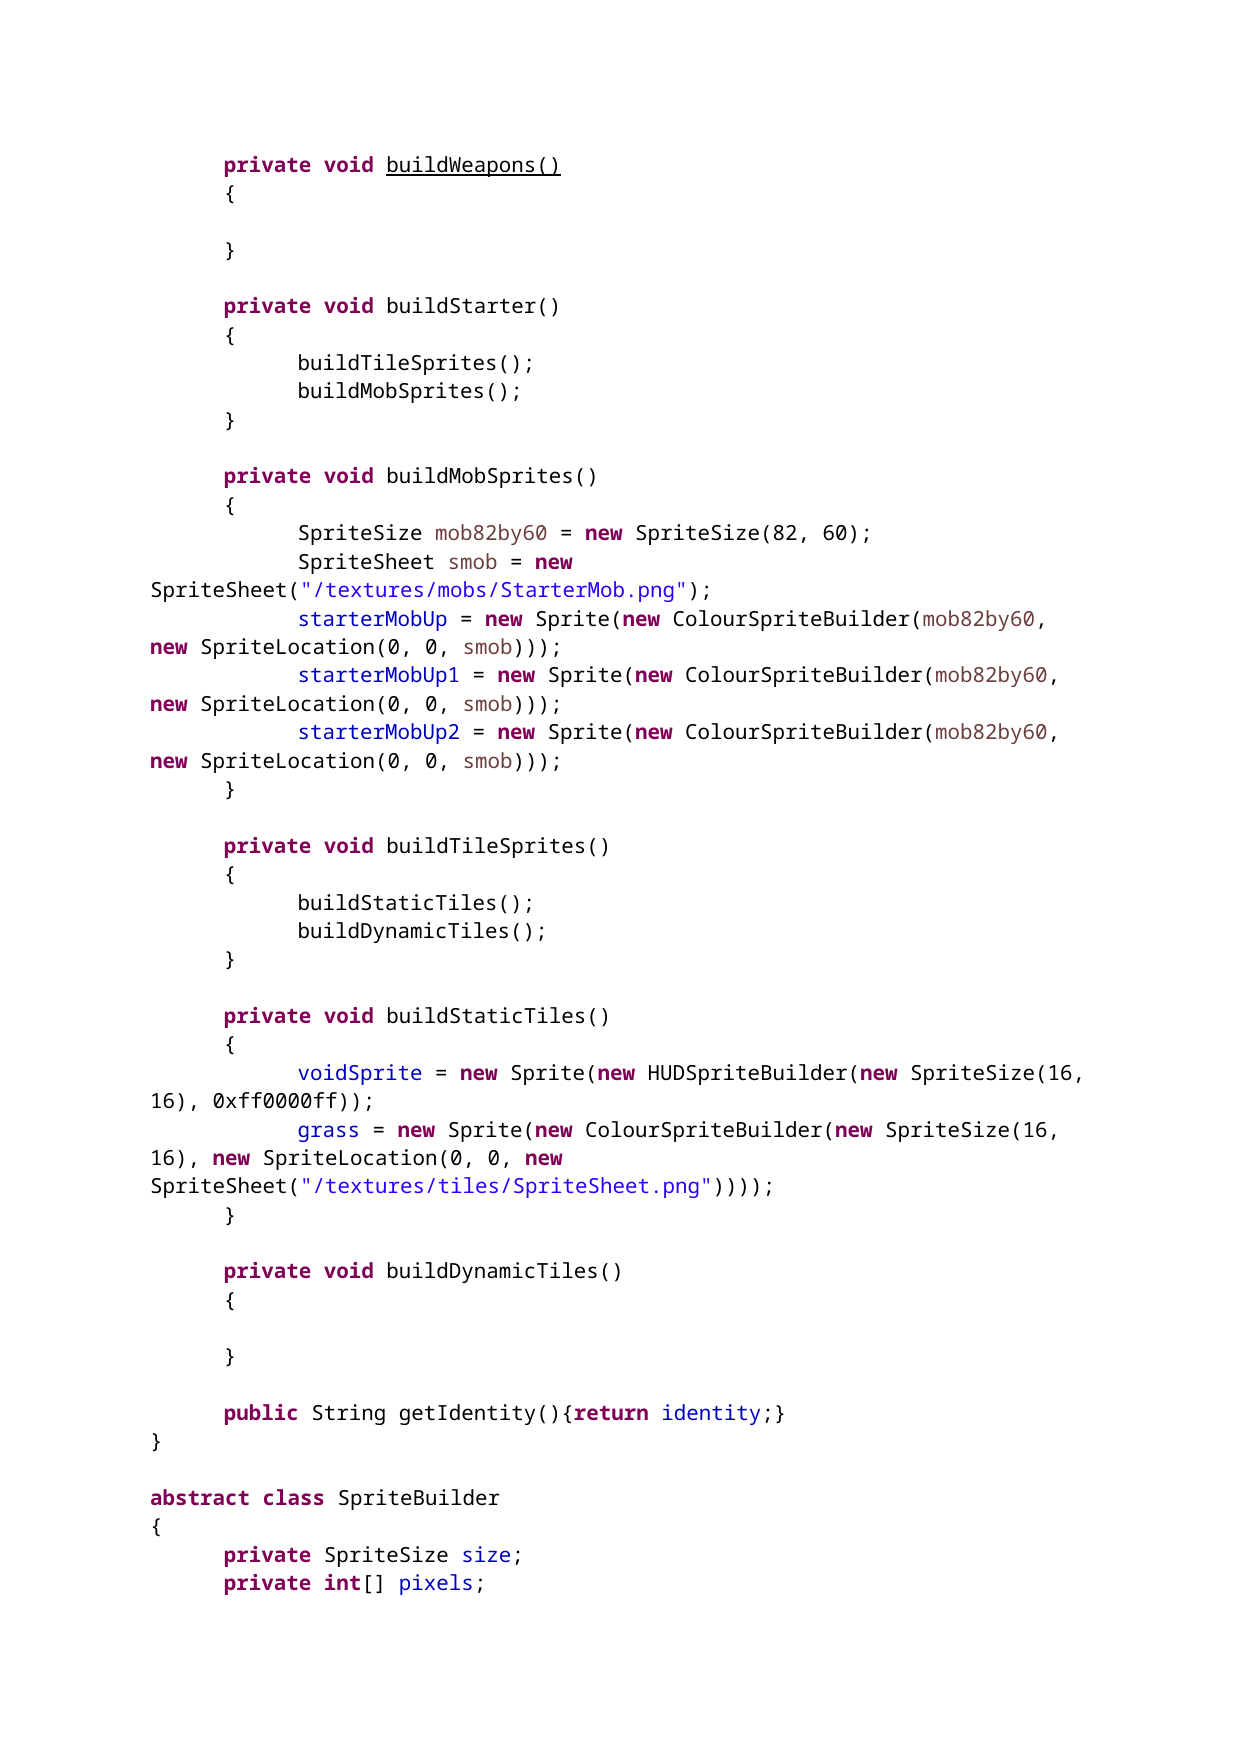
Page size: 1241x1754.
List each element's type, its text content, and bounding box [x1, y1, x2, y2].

text public String getIdentity(){return identity;} [150, 1398, 1090, 1426]
text private SpriteSize size; [150, 1540, 1090, 1568]
text private int[] pixels; [150, 1568, 1090, 1597]
text } [150, 774, 1090, 803]
text starterMobUp1 = new Sprite(new ColourSpriteBuilder(mob82by60, new SpriteLocation(0, 0, smob))); [150, 661, 1090, 717]
text private void buildStaticTiles() [150, 1001, 1090, 1029]
text buildTileSprites(); [150, 348, 1090, 377]
text { [150, 859, 1090, 888]
text } [150, 405, 1090, 433]
text buildDynamicTiles(); [150, 916, 1090, 944]
text SpriteSheet smob = new SpriteSheet("/textures/mobs/StarterMob.png"); [150, 547, 1090, 604]
text { [150, 1285, 1090, 1313]
text SpriteSize mob82by60 = new SpriteSize(82, 60); [150, 518, 1090, 547]
text { [150, 1029, 1090, 1058]
text private void buildStarter() [150, 291, 1090, 320]
text starterMobUp = new Sprite(new ColourSpriteBuilder(mob82by60, new SpriteLocation(0, 0, smob))); [150, 604, 1090, 661]
text { [150, 320, 1090, 348]
text private void buildMobSprites() [150, 462, 1090, 490]
text private void buildWeapons() [150, 150, 1090, 178]
text buildStaticTiles(); [150, 888, 1090, 916]
text { [150, 178, 1090, 207]
text buildMobSprites(); [150, 377, 1090, 405]
text starterMobUp2 = new Sprite(new ColourSpriteBuilder(mob82by60, new SpriteLocation(0, 0, smob))); [150, 717, 1090, 774]
text { [150, 490, 1090, 518]
text } [150, 235, 1090, 263]
text { [150, 1512, 1090, 1540]
text voidSprite = new Sprite(new HUDSpriteBuilder(new SpriteSize(16, 16), 0xff0000ff)); [150, 1058, 1090, 1115]
text private void buildDynamicTiles() [150, 1257, 1090, 1285]
text } [150, 1426, 1090, 1455]
text } [150, 1341, 1090, 1370]
text abstract class SpriteBuilder [150, 1483, 1090, 1512]
text private void buildTileSprites() [150, 831, 1090, 859]
text } [150, 1200, 1090, 1228]
text } [150, 944, 1090, 973]
text grass = new Sprite(new ColourSpriteBuilder(new SpriteSize(16, 16), new SpriteLocation(0, 0, new SpriteSheet("/textures/tiles/SpriteSheet.png")))); [150, 1115, 1090, 1200]
